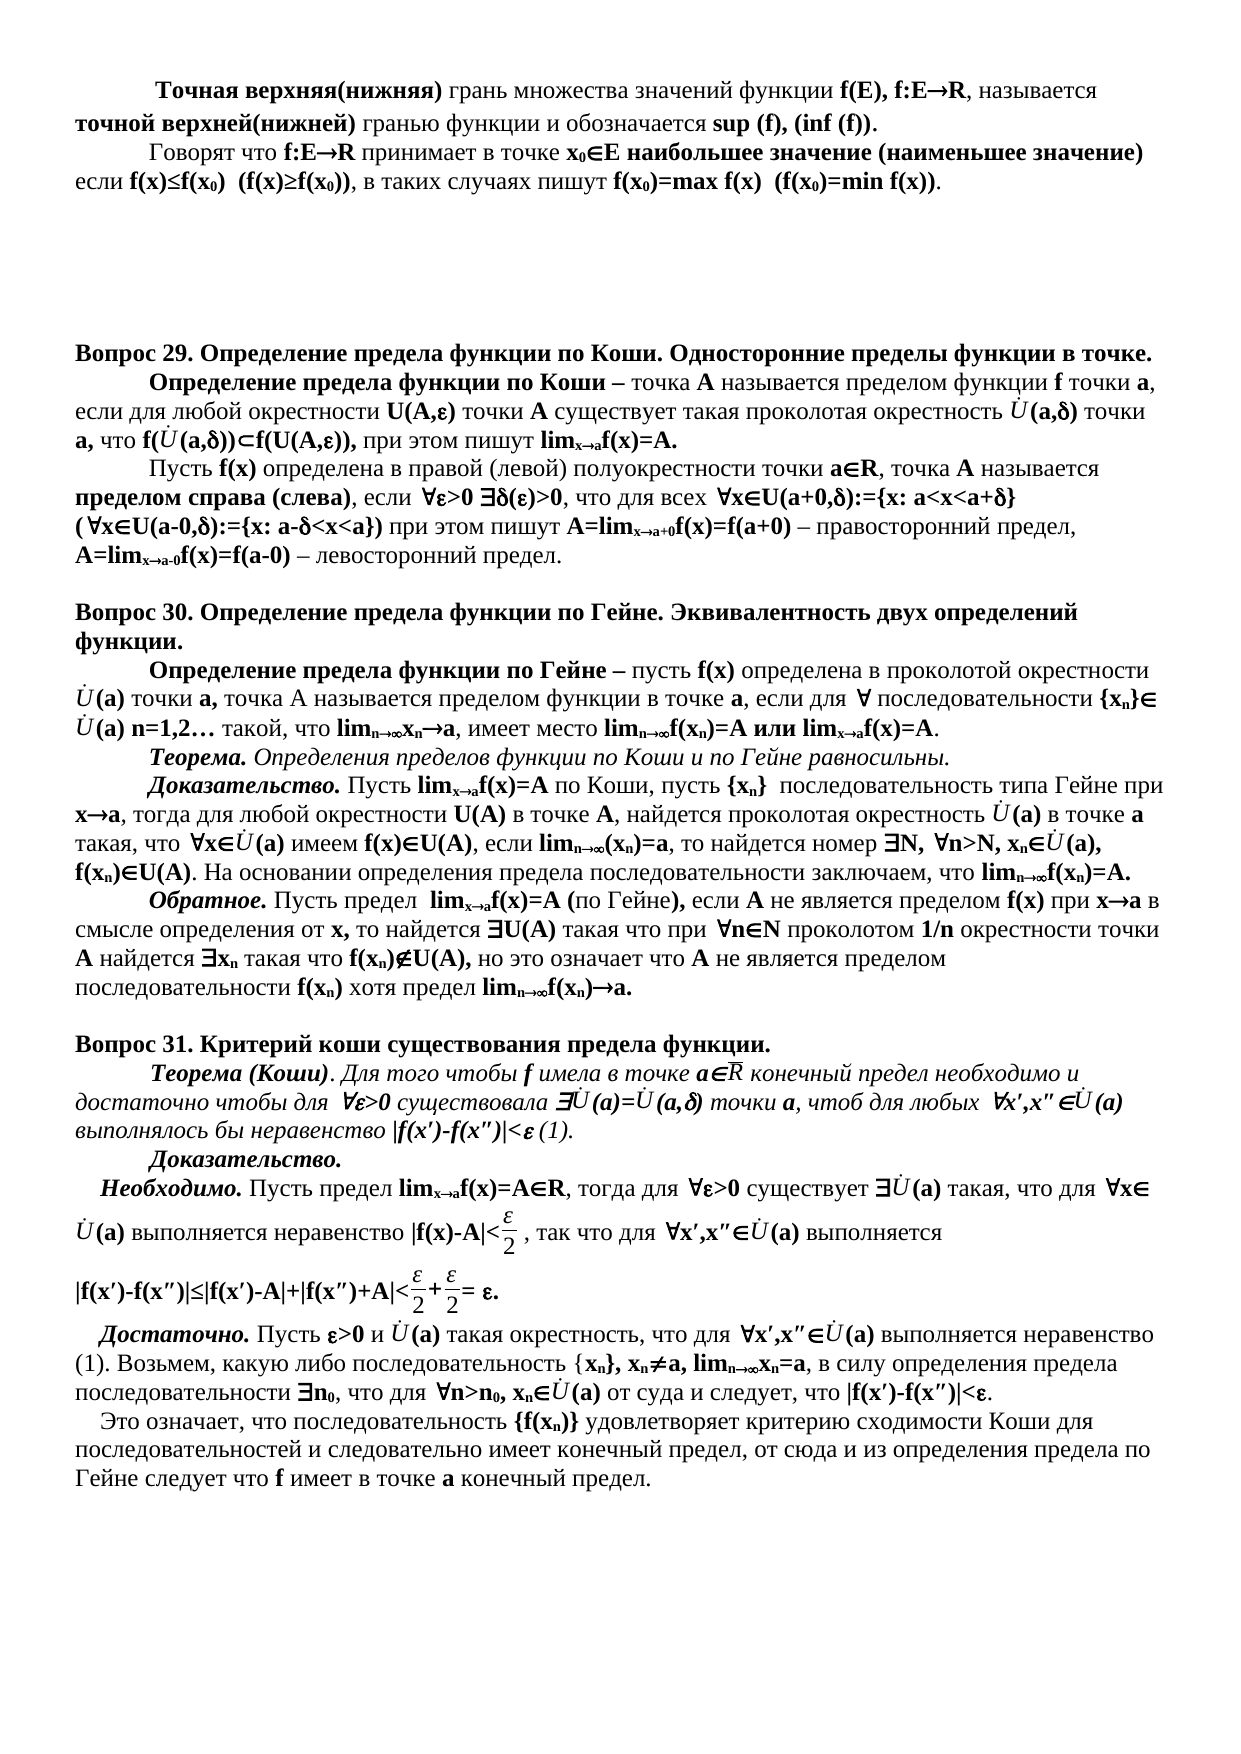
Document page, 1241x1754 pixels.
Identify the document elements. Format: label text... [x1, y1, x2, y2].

text Вопрос 30. Определение предела функции по Гейне. Эквивалентность двух определений функции. [75, 597, 1165, 655]
text Необходимо. Пусть предел limxaf(x)=AR, тогда для >0 существует (a) такая, что для x(a) выполняется неравенство |f(x)-A|< , так что для x′,x″(a) выполняется [75, 1173, 1165, 1261]
text Пусть f(x) определена в правой (левой) полуокрестности точки aR, точка А называется пределом справа (слева), если >0 ()>0, что для всех xU(a+0,):={x: a<x<a+} [75, 453, 1165, 511]
text Вопрос 31. Критерий коши существования предела функции. [75, 1029, 1165, 1058]
text Определение предела функции по Коши – точка А называется пределом функции f точки а, если для любой окрестности U(A,) точки А существует такая проколотая окрестность (a,) точки а, что f((a,))f(U(A,)), при этом пишут limxaf(x)=A. [75, 367, 1165, 453]
text |f(x′)-f(x″)|≤|f(x′)-A|+|f(x″)+A|<= . [75, 1261, 1165, 1319]
text Доказательство. Пусть limxaf(x)=A по Коши, пусть {xn} последовательность типа Гейне при xa, тогда для любой окрестности U(A) в точке А, найдется проколотая окрестность (a) в точке а такая, что x(a) имеем f(x)U(A), если limn(xn)=a, то найдется номер N, n>N, xn(a), f(xn)U(A). На основании определения предела последовательности заключаем, что limnf(xn)=A. [75, 770, 1165, 885]
text Обратное. Пусть предел limxaf(x)=A (по Гейне), если А не является пределом f(x) при xa в смысле определения от х, то найдется U(A) такая что при nN проколотом 1/n окрестности точки А найдется xn такая что f(xn)U(A), но это означает что А не является пределом последовательности f(xn) хотя предел limnf(xn)a. [75, 885, 1165, 1000]
text Теорема. Определения пределов функции по Коши и по Гейне равносильны. [75, 742, 1165, 770]
text Определение предела функции по Гейне – пусть f(x) определена в проколотой окрестности (a) точки а, точка А называется пределом функции в точке а, если для последовательности {xn}(a) n=1,2… такой, что limnxna, имеет место limnf(xn)=A или limxaf(x)=A. [75, 655, 1165, 742]
text Теорема (Коши). Для того чтобы f имела в точке а конечный предел необходимо и достаточно чтобы для >0 существовала (a)=(a,) точки а, чтоб для любых x′,x″(a) выполнялось бы неравенство |f(x′)-f(x″)|< (1). [75, 1058, 1165, 1144]
text Говорят что f:ER принимает в точке x0Е наибольшее значение (наименьшее значение) если f(x)≤f(x0) (f(x)≥f(x0)), в таких случаях пишут f(x0)=max f(x) (f(x0)=min f(x)). [75, 137, 1165, 195]
text Это означает, что последовательность {f(xn)} удовлетворяет критерию сходимости Коши для последовательностей и следовательно имеет конечный предел, от сюда и из определения предела по Гейне следует что f имеет в точке а конечный предел. [75, 1406, 1165, 1492]
text Точная верхняя(нижняя) грань множества значений функции f(E), f:ER, называется точной верхней(нижней) гранью функции и обозначается sup (f), (inf (f)). [75, 75, 1165, 137]
text Доказательство. [75, 1144, 1165, 1173]
text (xU(a-0,):={x: a-<x<a}) при этом пишут A=limxa+0f(x)=f(a+0) – правосторонний предел, A=limxa-0f(x)=f(a-0) – левосторонний предел. [75, 511, 1165, 568]
text Вопрос 29. Определение предела функции по Коши. Односторонние пределы функции в точке. [75, 338, 1165, 367]
text Достаточно. Пусть >0 и (a) такая окрестность, что для x′,x″(a) выполняется неравенство (1). Возьмем, какую либо последовательность {xn}, xna, limnxn=a, в силу определения предела последовательности n0, что для n>n0, xn(a) от суда и следует, что |f(x′)-f(x″)|<. [75, 1319, 1165, 1406]
